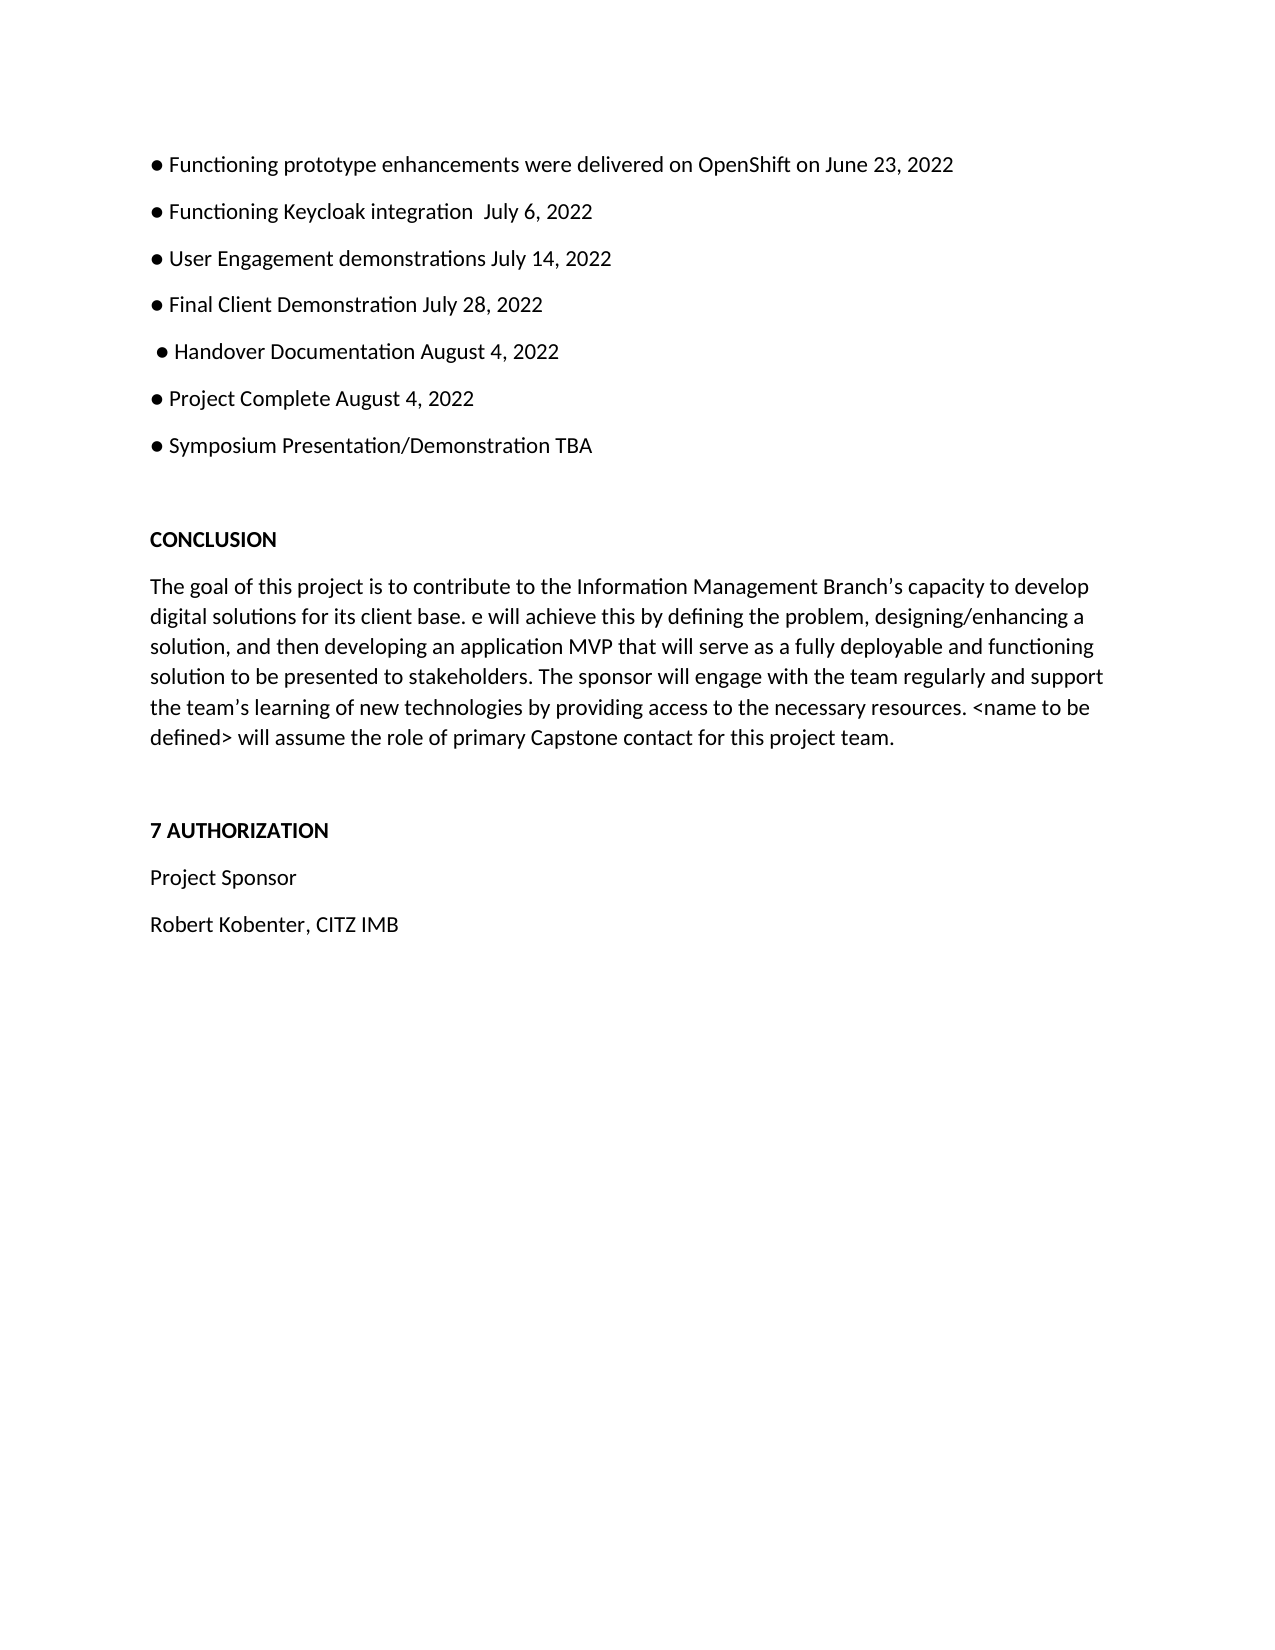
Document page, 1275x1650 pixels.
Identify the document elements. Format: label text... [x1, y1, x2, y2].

text Robert Kobenter, CITZ IMB [150, 910, 1125, 938]
text 7 AUTHORIZATION [150, 817, 1125, 845]
text ● Functioning Keycloak integration July 6, 2022 [150, 197, 1125, 225]
text ● Functioning prototype enhancements were delivered on OpenShift on June 23, 2022 [150, 150, 1125, 178]
text Project Sponsor [150, 863, 1125, 892]
text ● Final Client Demonstration July 28, 2022 [150, 291, 1125, 319]
text ● Project Complete August 4, 2022 [150, 384, 1125, 412]
text ● Handover Documentation August 4, 2022 [150, 337, 1125, 366]
text ● User Engagement demonstrations July 14, 2022 [150, 244, 1125, 272]
text ● Symposium Presentation/Demonstration TBA [150, 431, 1125, 459]
text The goal of this project is to contribute to the Information Management Branch’s capacity to develop digital solutions for its client base. e will achieve this by defining the problem, designing/enhancing a solution, and then developing an application MVP that will serve as a fully deployable and functioning solution to be presented to stakeholders. The sponsor will engage with the team regularly and support the team’s learning of new technologies by providing access to the necessary resources. <name to be defined> will assume the role of primary Capstone contact for this project team. [150, 572, 1125, 751]
text CONCLUSION [150, 525, 1125, 553]
